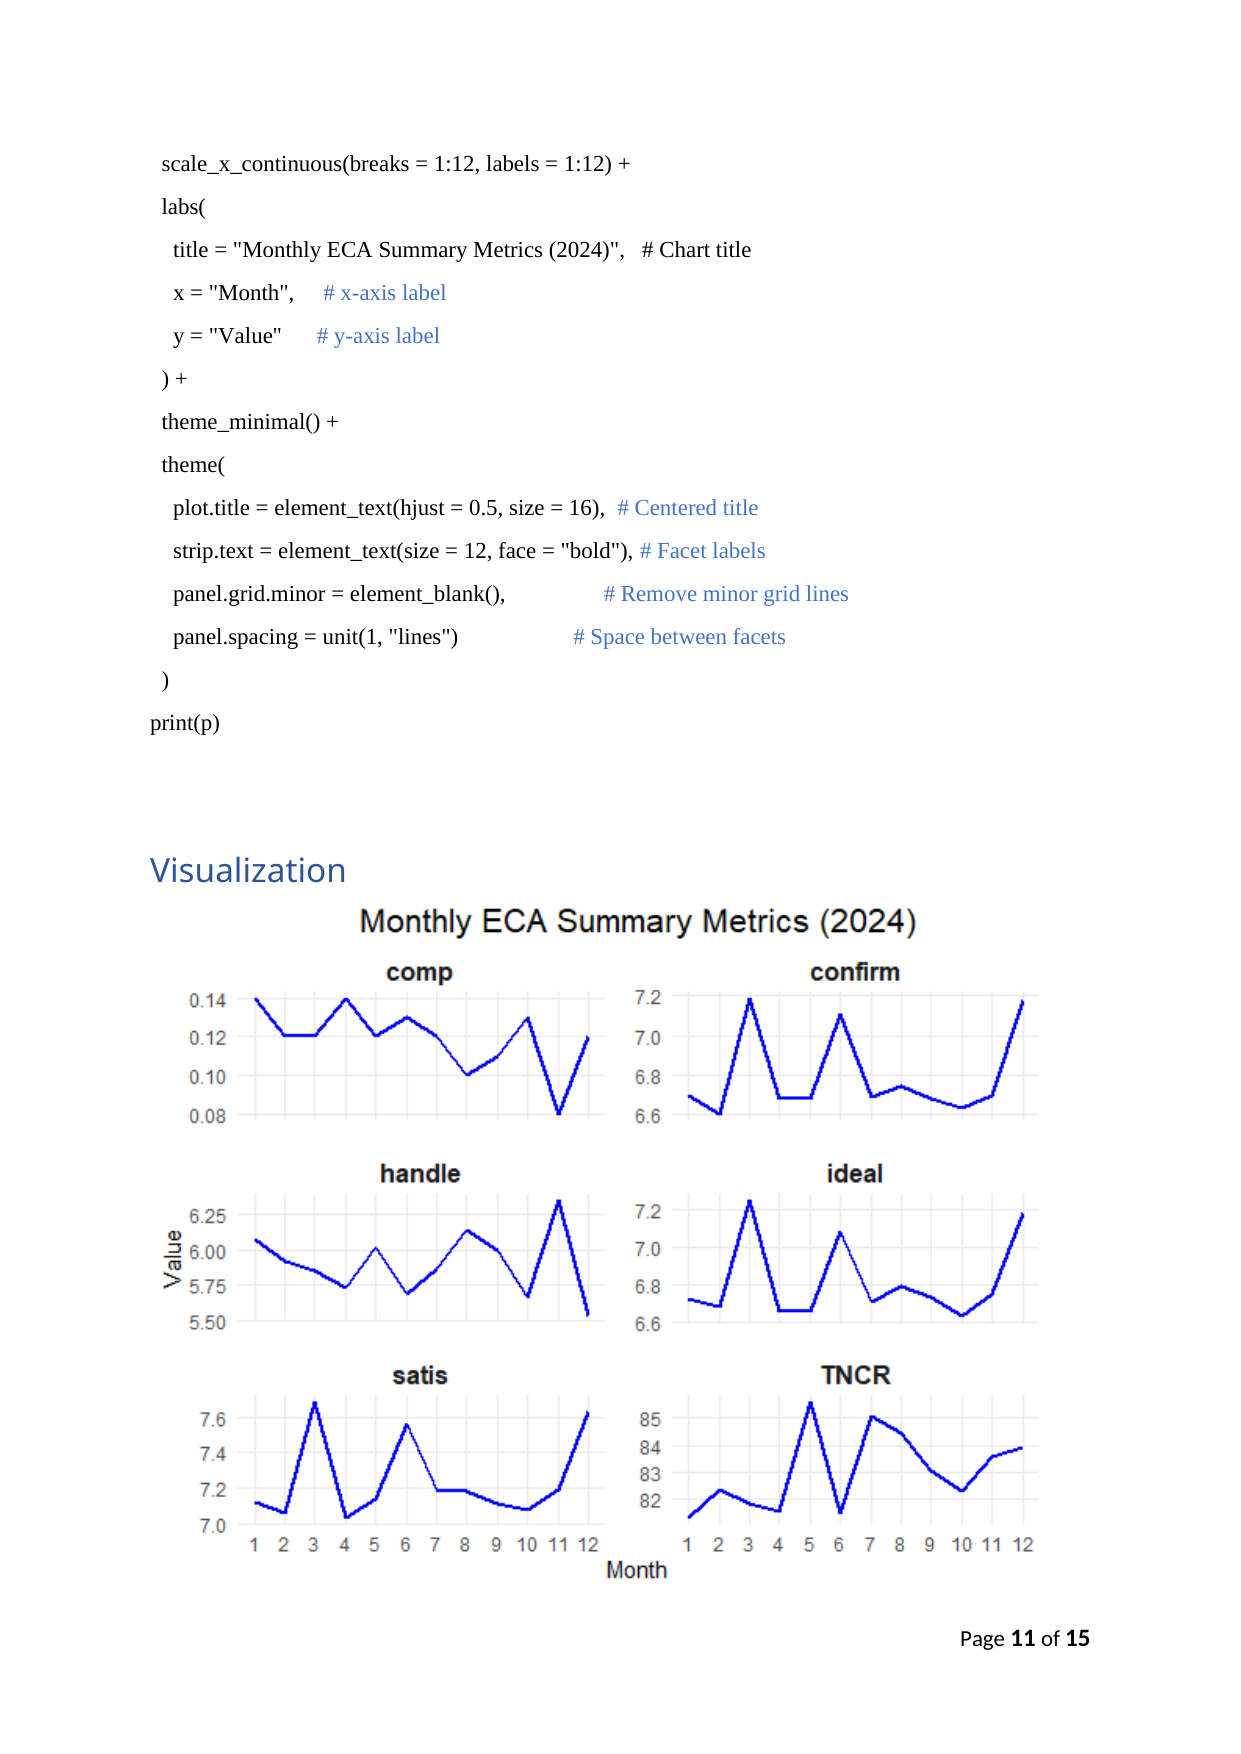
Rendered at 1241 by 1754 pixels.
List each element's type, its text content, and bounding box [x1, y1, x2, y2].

text panel.grid.minor = element_blank(), # Remove minor grid lines [150, 580, 1090, 607]
text labs( [150, 193, 1090, 219]
text strip.text = element_text(size = 12, face = "bold"), # Facet labels [150, 537, 1090, 563]
subtitle Visualization [150, 847, 1090, 892]
text y = "Value" # y-axis label [150, 322, 1090, 348]
text scale_x_continuous(breaks = 1:12, labels = 1:12) + [150, 150, 1090, 176]
picture [150, 895, 1050, 1594]
text title = "Monthly ECA Summary Metrics (2024)", # Chart title [150, 236, 1090, 262]
text x = "Month", # x-axis label [150, 279, 1090, 305]
text theme( [150, 451, 1090, 477]
text plot.title = element_text(hjust = 0.5, size = 16), # Centered title [150, 494, 1090, 521]
text ) [150, 666, 1090, 693]
text panel.spacing = unit(1, "lines") # Space between facets [150, 623, 1090, 649]
text print(p) [150, 709, 1090, 736]
text theme_minimal() + [150, 408, 1090, 434]
text ) + [150, 365, 1090, 391]
